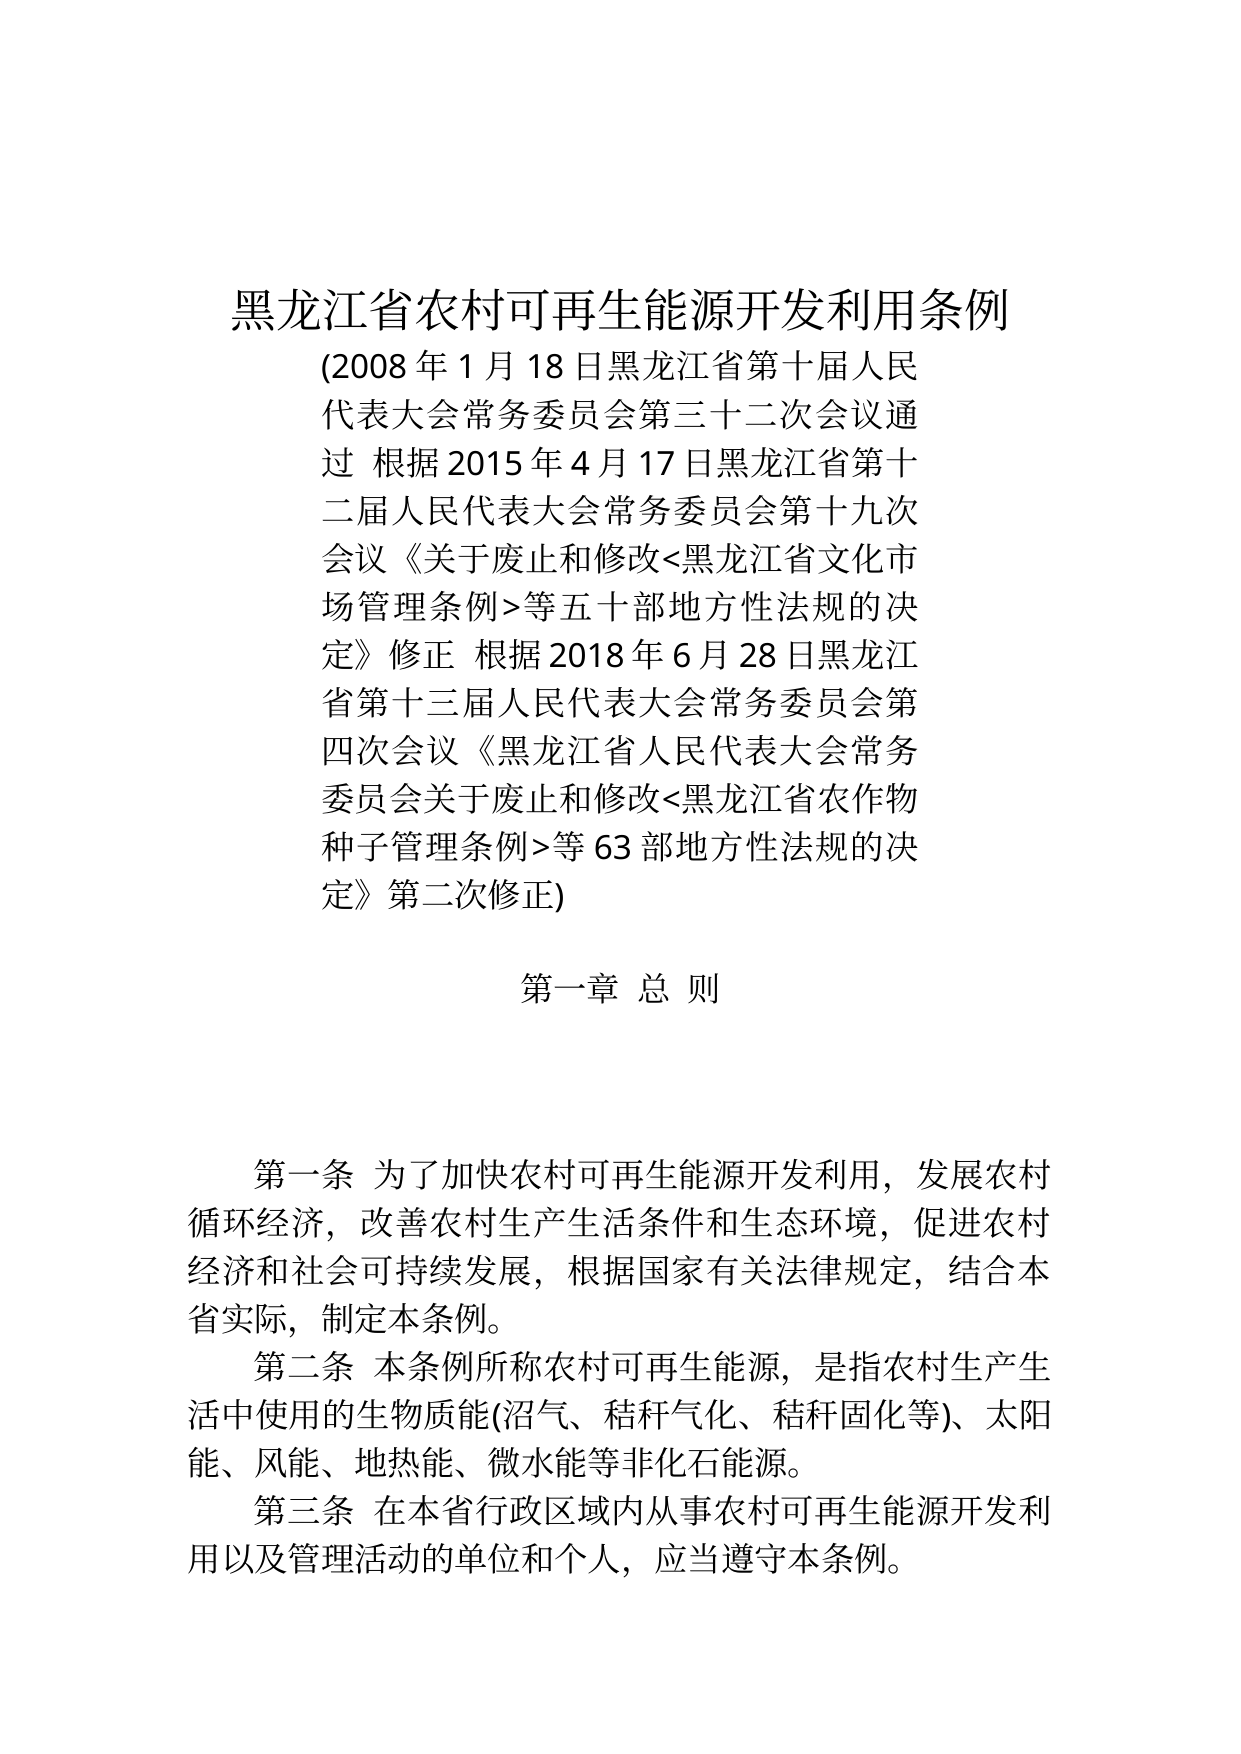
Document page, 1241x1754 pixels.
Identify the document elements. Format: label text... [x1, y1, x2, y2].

text 黑龙江省农村可再生能源开发利用条例 [187, 275, 1053, 341]
text 第二条 本条例所称农村可再生能源，是指农村生产生活中使用的生物质能(沼气、秸秆气化、秸秆固化等)、太阳能、风能、地热能、微水能等非化石能源。 [187, 1341, 1053, 1485]
text 第一条 为了加快农村可再生能源开发利用，发展农村循环经济，改善农村生产生活条件和生态环境，促进农村经济和社会可持续发展，根据国家有关法律规定，结合本省实际，制定本条例。 [187, 1149, 1053, 1341]
text (2008年1月18日黑龙江省第十届人民代表大会常务委员会第三十二次会议通过 根据2015年4月17日黑龙江省第十二届人民代表大会常务委员会第十九次会议《关于废止和修改<黑龙江省文化市场管理条例>等五十部地方性法规的决定》修正 根据2018年6月28日黑龙江省第十三届人民代表大会常务委员会第四次会议《黑龙江省人民代表大会常务委员会关于废止和修改<黑龙江省农作物种子管理条例>等63部地方性法规的决定》第二次修正) [321, 341, 919, 917]
text 第三条 在本省行政区域内从事农村可再生能源开发利用以及管理活动的单位和个人，应当遵守本条例。 [187, 1485, 1053, 1581]
text 第一章 总 则 [187, 963, 1053, 1011]
